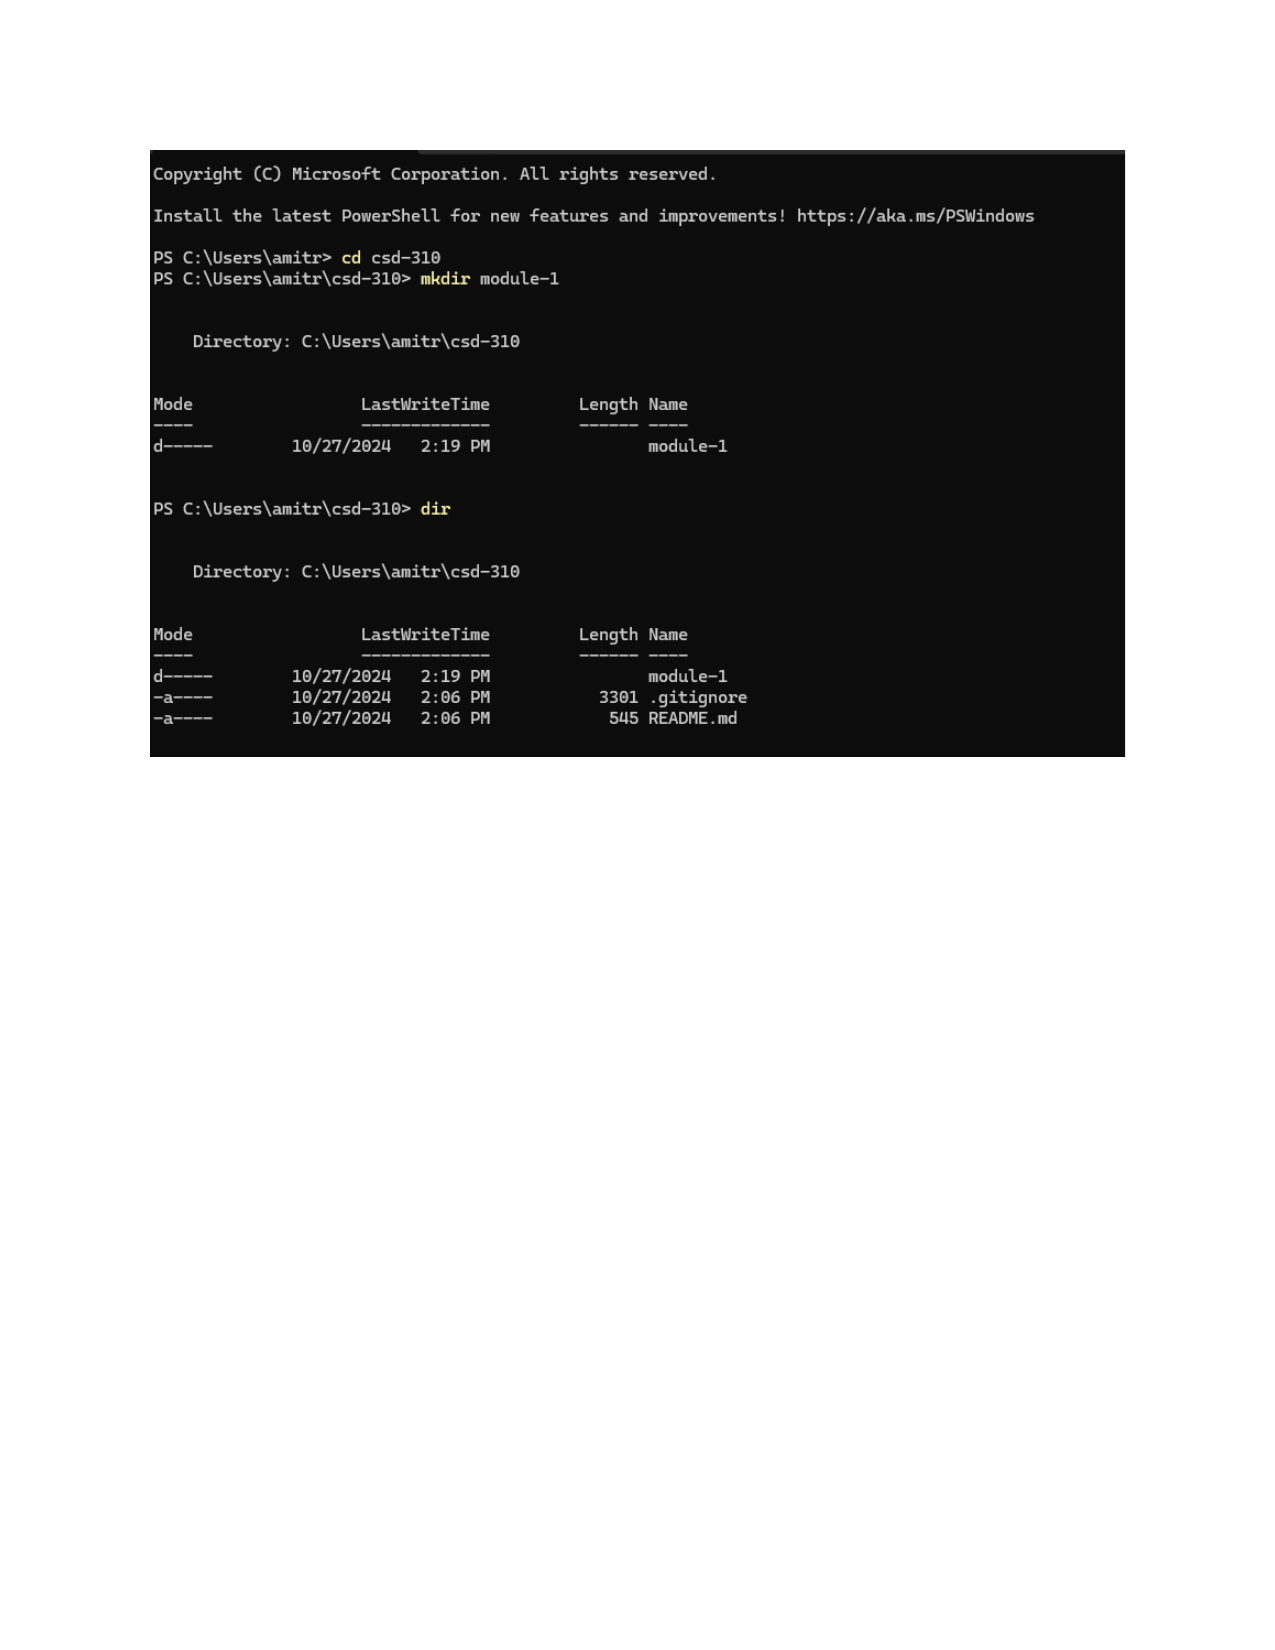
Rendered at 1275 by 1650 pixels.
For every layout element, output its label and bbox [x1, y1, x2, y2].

picture [150, 150, 1125, 757]
